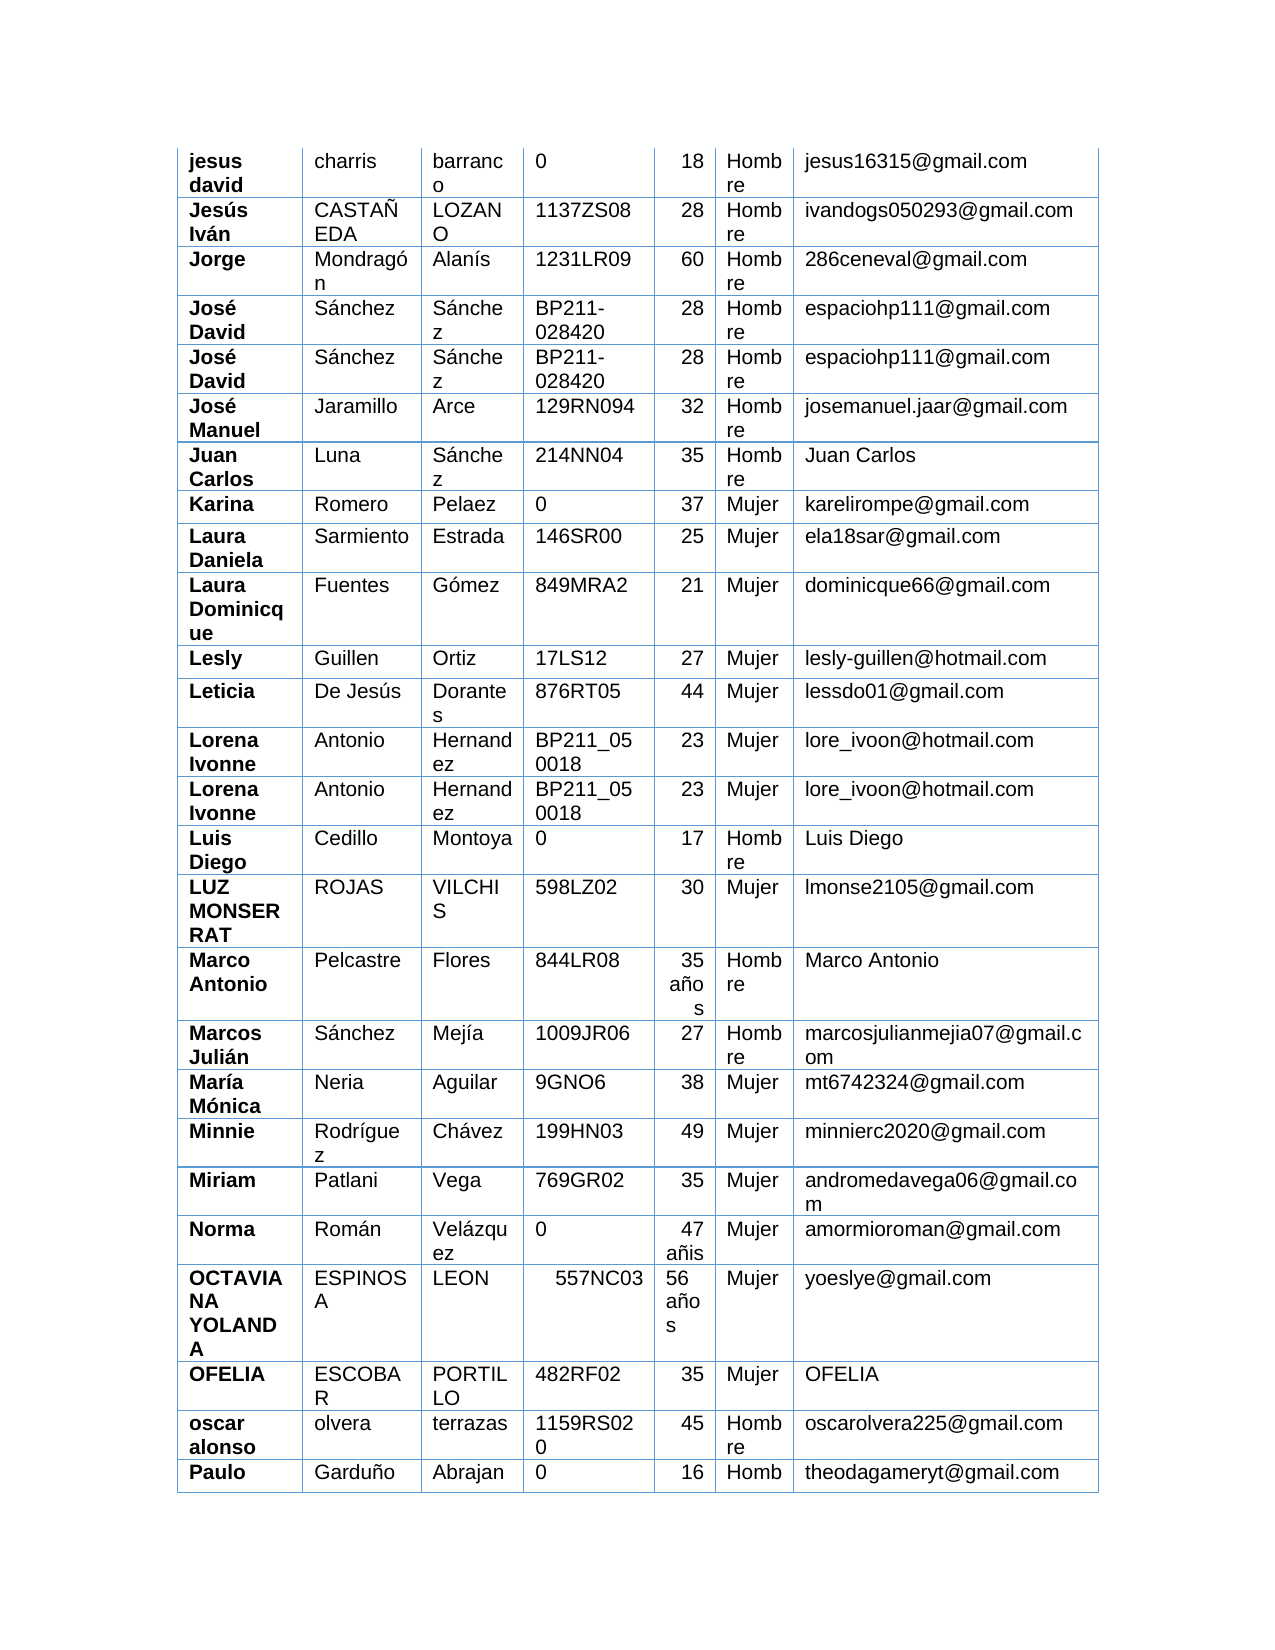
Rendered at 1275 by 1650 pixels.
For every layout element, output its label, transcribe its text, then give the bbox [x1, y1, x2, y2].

table_cell Hombre [716, 826, 793, 874]
table_cell Marco Antonio [178, 948, 302, 1019]
table_cell 0 [524, 1460, 654, 1492]
table_cell BP211-028420 [524, 296, 654, 343]
table_cell Mejía [422, 1021, 523, 1068]
table_cell Patlani [303, 1168, 421, 1215]
table_cell 598LZ02 [524, 875, 654, 947]
table_cell Hombre [716, 948, 793, 1019]
table_cell 286ceneval@gmail.com [794, 247, 1098, 294]
table_cell Estrada [422, 524, 523, 572]
table_cell Gómez [422, 573, 523, 645]
table_cell Juan Carlos [794, 443, 1098, 490]
table_cell Sánchez [303, 345, 421, 392]
table_cell ivandogs050293@gmail.com [794, 198, 1098, 246]
table_cell Mujer [716, 573, 793, 645]
table_cell Hombre [716, 148, 793, 197]
table_cell 30 [655, 875, 715, 947]
table_cell Hombre [716, 345, 793, 392]
table_cell karelirompe@gmail.com [794, 491, 1098, 523]
table_cell 28 [655, 345, 715, 392]
table_cell 214NN04 [524, 443, 654, 490]
table_cell 35 años [655, 948, 715, 1019]
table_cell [794, 1460, 1098, 1492]
table_cell 482RF02 [524, 1362, 654, 1410]
table_cell Jorge [178, 247, 302, 294]
table_cell Sarmiento [303, 524, 421, 572]
table_cell Hombre [716, 296, 793, 343]
table_cell Lorena Ivonne [178, 728, 302, 776]
table_cell Hombre [716, 443, 793, 490]
table_cell 146SR00 [524, 524, 654, 572]
table_cell Mujer [716, 1216, 793, 1264]
table_cell José David [178, 345, 302, 392]
table_cell Mujer [716, 679, 793, 727]
table_cell Mujer [716, 1070, 793, 1117]
table_cell Hombre [716, 394, 793, 441]
table_cell Sánchez [422, 345, 523, 392]
table_cell 49 [655, 1119, 715, 1166]
table_cell OFELIA [178, 1362, 302, 1410]
table_cell Mujer [716, 1119, 793, 1166]
table_cell Leticia [178, 679, 302, 727]
table_cell oscar alonso [178, 1411, 302, 1459]
table_cell 21 [655, 573, 715, 645]
table_cell Jesús Iván [178, 198, 302, 246]
table_cell ela18sar@gmail.com [794, 524, 1098, 572]
table_cell Sánchez [422, 296, 523, 343]
table_cell CASTAÑEDA [303, 198, 421, 246]
table_cell 0 [524, 491, 654, 523]
table_cell Miriam [178, 1168, 302, 1215]
table_cell oscarolvera225@gmail.com [794, 1411, 1098, 1459]
table_cell 44 [655, 679, 715, 727]
table_cell 27 [655, 1021, 715, 1068]
table_cell 876RT05 [524, 679, 654, 727]
table_cell Aguilar [422, 1070, 523, 1117]
table_cell José Manuel [178, 394, 302, 441]
table_cell Román [303, 1216, 421, 1264]
table_cell 0 [524, 826, 654, 874]
table_cell jesus david [178, 148, 302, 197]
table_cell Mujer [716, 1168, 793, 1215]
table_cell Velázquez [422, 1216, 523, 1264]
table_cell 9GNO6 [524, 1070, 654, 1117]
table_cell 1137ZS08 [524, 198, 654, 246]
table_cell 18 [655, 148, 715, 197]
table_cell Pelaez [422, 491, 523, 523]
table_cell ESPINOSA [303, 1265, 421, 1361]
table_cell BP211-028420 [524, 345, 654, 392]
table_cell lesly-guillen@hotmail.com [794, 646, 1098, 678]
table_cell 35 [655, 1362, 715, 1410]
table_cell terrazas [422, 1411, 523, 1459]
table_cell 28 [655, 198, 715, 246]
table_cell Hombre [716, 247, 793, 294]
table_cell espaciohp111@gmail.com [794, 296, 1098, 343]
table_cell Montoya [422, 826, 523, 874]
table_cell Luna [303, 443, 421, 490]
table_cell Fuentes [303, 573, 421, 645]
table_cell Dorantes [422, 679, 523, 727]
table_cell Antonio [303, 777, 421, 825]
table_cell Hombre [716, 1460, 793, 1492]
table_cell 129RN094 [524, 394, 654, 441]
table_cell ROJAS [303, 875, 421, 947]
table_cell Chávez [422, 1119, 523, 1166]
table_cell Mondragón [303, 247, 421, 294]
table_cell Pelcastre [303, 948, 421, 1019]
table_cell Laura Dominicque [178, 573, 302, 645]
table_cell amormioroman@gmail.com [794, 1216, 1098, 1264]
table_cell Hombre [716, 198, 793, 246]
table_cell lessdo01@gmail.com [794, 679, 1098, 727]
table_cell 1009JR06 [524, 1021, 654, 1068]
table_cell OFELIA [794, 1362, 1098, 1410]
table_cell yoeslye@gmail.com [794, 1265, 1098, 1361]
table_cell olvera [303, 1411, 421, 1459]
table_cell Laura Daniela [178, 524, 302, 572]
table_cell LUZ MONSERRAT [178, 875, 302, 947]
table_cell Guillen [303, 646, 421, 678]
table_cell Flores [422, 948, 523, 1019]
table_cell Rodríguez [303, 1119, 421, 1166]
table_cell marcosjulianmejia07@gmail.com [794, 1021, 1098, 1068]
table_cell VILCHIS [422, 875, 523, 947]
table_cell Luis Diego [178, 826, 302, 874]
table_cell 38 [655, 1070, 715, 1117]
table_cell Sánchez [303, 296, 421, 343]
table_cell Mujer [716, 491, 793, 523]
table_cell Luis Diego [794, 826, 1098, 874]
table_cell jesus16315@gmail.com [794, 148, 1098, 197]
table_cell Lorena Ivonne [178, 777, 302, 825]
table_cell Norma [178, 1216, 302, 1264]
table_cell 56 años [655, 1265, 715, 1361]
table_cell 35 [655, 1168, 715, 1215]
table_cell lmonse2105@gmail.com [794, 875, 1098, 947]
table_cell Karina [178, 491, 302, 523]
table_cell Hernandez [422, 728, 523, 776]
table_cell 199HN03 [524, 1119, 654, 1166]
table_cell barranco [422, 148, 523, 197]
table_cell 23 [655, 728, 715, 776]
table_cell José David [178, 296, 302, 343]
table_cell lore_ivoon@hotmail.com [794, 728, 1098, 776]
table_cell Paulo Odair [178, 1460, 302, 1492]
table_cell Alanís [422, 247, 523, 294]
table_cell PORTILLO [422, 1362, 523, 1410]
table_cell josemanuel.jaar@gmail.com [794, 394, 1098, 441]
table_cell 35 [655, 443, 715, 490]
table_cell 45 [655, 1411, 715, 1459]
table_cell Hernandez [422, 777, 523, 825]
table_cell 37 [655, 491, 715, 523]
table_cell 769GR02 [524, 1168, 654, 1215]
table_cell De Jesús [303, 679, 421, 727]
table_cell 0 [524, 148, 654, 197]
table_cell LOZANO [422, 198, 523, 246]
table_cell espaciohp111@gmail.com [794, 345, 1098, 392]
table_cell 1159RS020 [524, 1411, 654, 1459]
table_cell 47 añis [655, 1216, 715, 1264]
table_cell María Mónica [178, 1070, 302, 1117]
table_cell Neria [303, 1070, 421, 1117]
table_cell lore_ivoon@hotmail.com [794, 777, 1098, 825]
table_cell OCTAVIANA YOLANDA [178, 1265, 302, 1361]
table_cell mt6742324@gmail.com [794, 1070, 1098, 1117]
table_cell Sánchez [303, 1021, 421, 1068]
table_cell Mujer [716, 1265, 793, 1361]
table_cell Mujer [716, 875, 793, 947]
table_cell BP211_050018 [524, 728, 654, 776]
table_cell Abrajan [422, 1460, 523, 1492]
table_cell Romero [303, 491, 421, 523]
table_cell Cedillo [303, 826, 421, 874]
table_cell Marcos Julián [178, 1021, 302, 1068]
table_cell Arce [422, 394, 523, 441]
table_cell 1231LR09 [524, 247, 654, 294]
table_cell BP211_050018 [524, 777, 654, 825]
table_cell 60 [655, 247, 715, 294]
table_cell 0 [524, 1216, 654, 1264]
table_cell minnierc2020@gmail.com [794, 1119, 1098, 1166]
table_cell Jaramillo [303, 394, 421, 441]
table_cell Hombre [716, 1021, 793, 1068]
table_cell Mujer [716, 777, 793, 825]
table_cell Juan Carlos [178, 443, 302, 490]
table_cell Ortiz [422, 646, 523, 678]
table_cell Antonio [303, 728, 421, 776]
table_cell dominicque66@gmail.com [794, 573, 1098, 645]
table_cell LEON [422, 1265, 523, 1361]
table_cell andromedavega06@gmail.com [794, 1168, 1098, 1215]
table_cell Hombre [716, 1411, 793, 1459]
table_cell Lesly [178, 646, 302, 678]
table_cell Marco Antonio [794, 948, 1098, 1019]
table_cell Mujer [716, 728, 793, 776]
table_cell 28 [655, 296, 715, 343]
table_cell 16 [655, 1460, 715, 1492]
table_cell 17LS12 [524, 646, 654, 678]
table_cell 849MRA2 [524, 573, 654, 645]
table_cell 23 [655, 777, 715, 825]
table_cell Garduño [303, 1460, 421, 1492]
table_cell 27 [655, 646, 715, 678]
table_cell Minnie [178, 1119, 302, 1166]
table_cell ESCOBAR [303, 1362, 421, 1410]
table_cell Mujer [716, 646, 793, 678]
table_cell Mujer [716, 524, 793, 572]
table_cell 17 [655, 826, 715, 874]
table_cell Vega [422, 1168, 523, 1215]
table_cell 844LR08 [524, 948, 654, 1019]
table_cell 32 [655, 394, 715, 441]
table_cell charris [303, 148, 421, 197]
table_cell Mujer [716, 1362, 793, 1410]
table_cell 25 [655, 524, 715, 572]
table_cell Sánchez [422, 443, 523, 490]
table_cell 557NC03 [524, 1265, 654, 1361]
